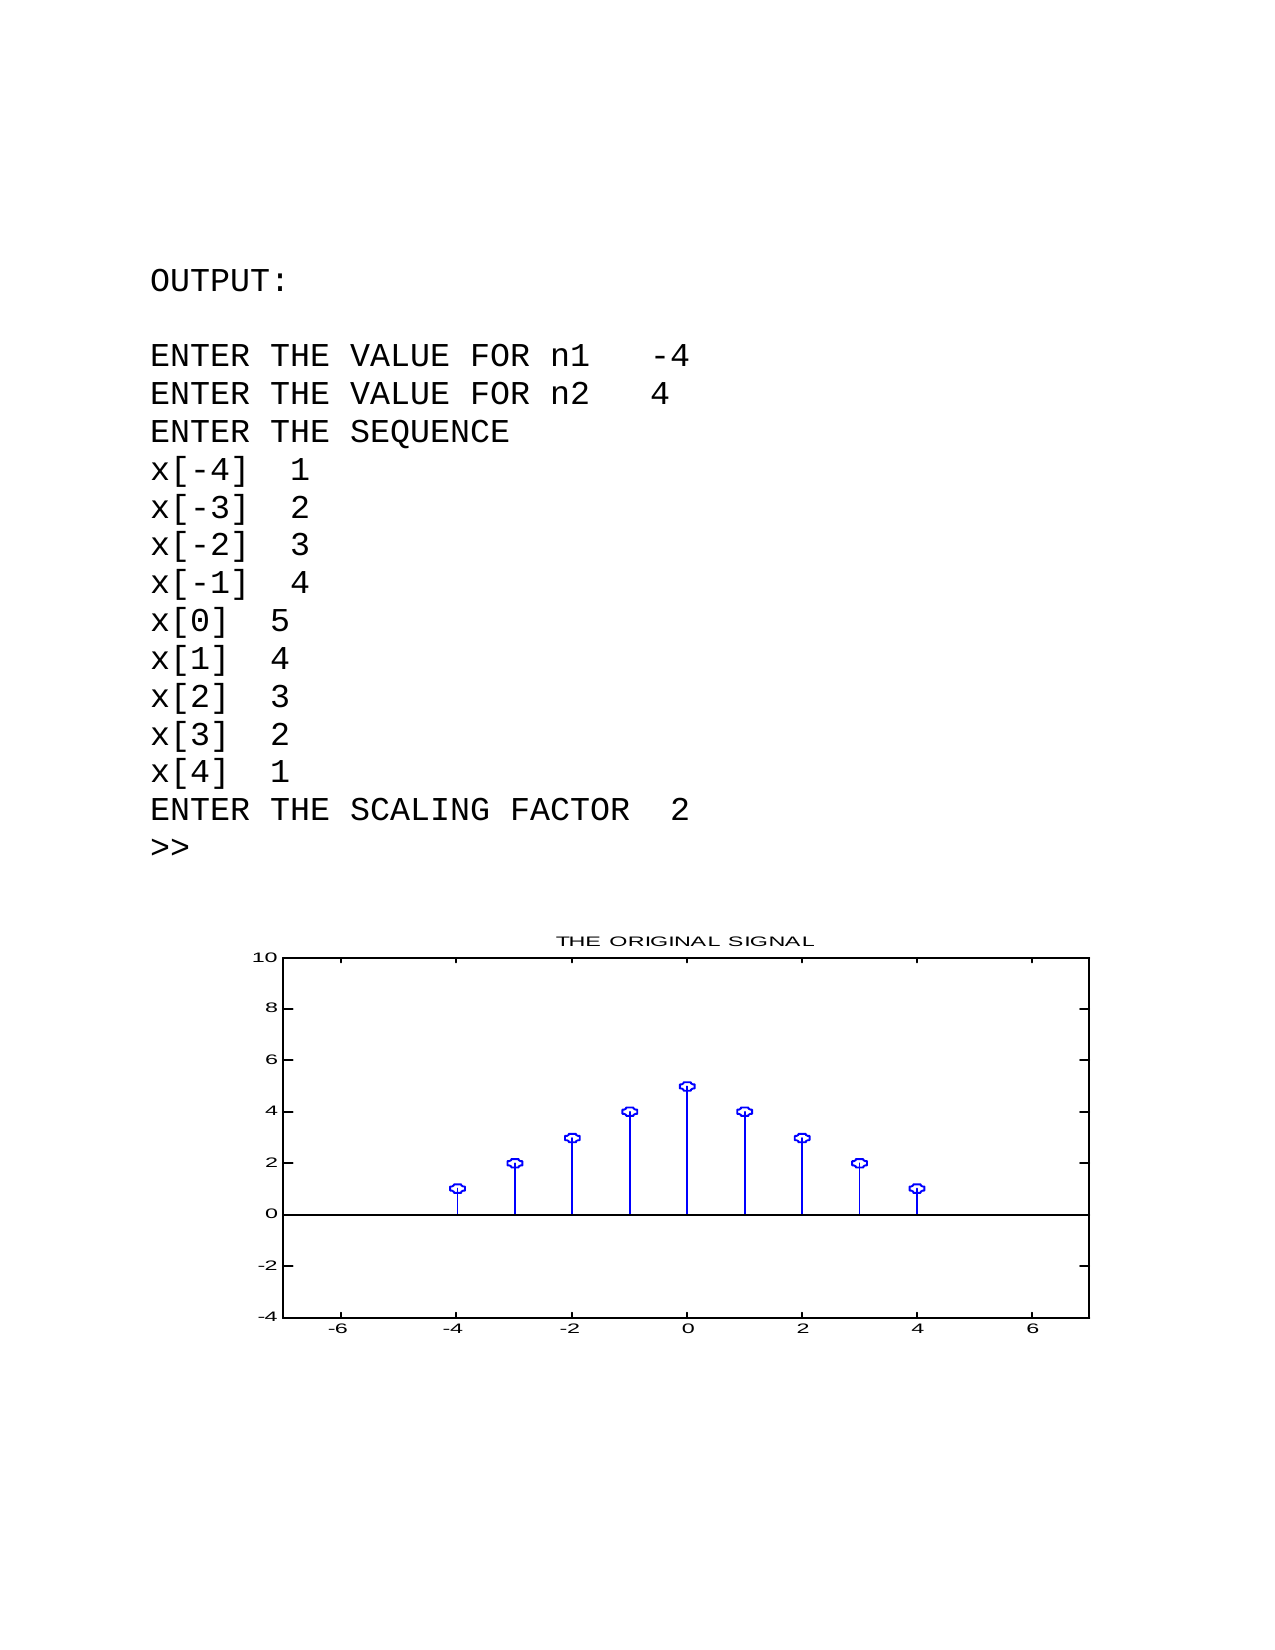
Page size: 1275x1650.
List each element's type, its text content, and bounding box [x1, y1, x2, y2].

text >> [150, 831, 1125, 868]
text ENTER THE VALUE FOR n1 -4 [150, 339, 1125, 377]
text ENTER THE VALUE FOR n2 4 [150, 377, 1125, 415]
text x[-4] 1 [150, 452, 1125, 490]
text x[4] 1 [150, 755, 1125, 793]
text x[-2] 3 [150, 528, 1125, 566]
text ENTER THE SEQUENCE [150, 415, 1125, 452]
text x[1] 4 [150, 642, 1125, 679]
text x[3] 2 [150, 717, 1125, 755]
text OUTPUT: [150, 263, 1125, 301]
text x[2] 3 [150, 679, 1125, 717]
text x[-3] 2 [150, 490, 1125, 528]
text ENTER THE SCALING FACTOR 2 [150, 793, 1125, 831]
text x[-1] 4 [150, 566, 1125, 604]
text x[0] 5 [150, 604, 1125, 642]
